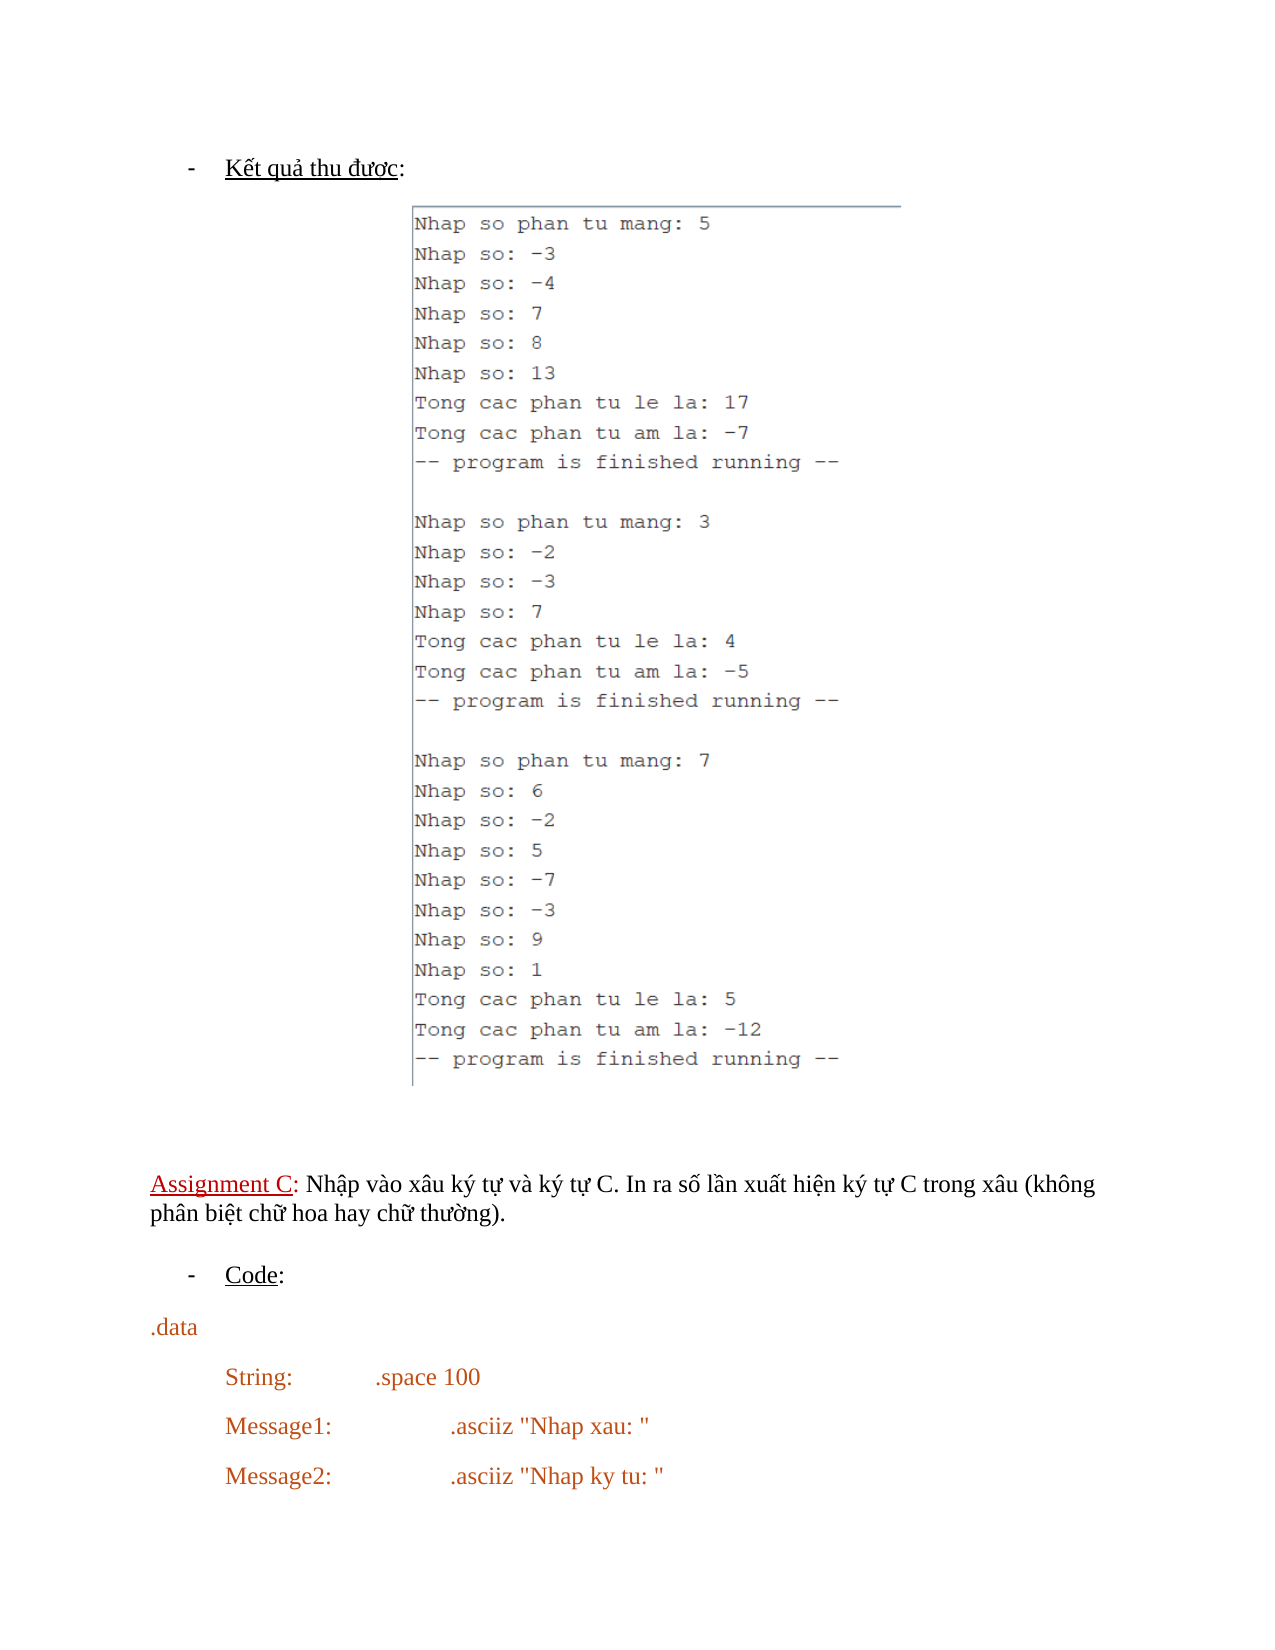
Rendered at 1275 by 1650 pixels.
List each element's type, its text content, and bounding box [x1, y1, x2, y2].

list Kết quả thu được: [187, 150, 1125, 184]
list Code: [187, 1256, 1125, 1290]
picture [411, 205, 902, 1086]
text String: .space 100 [150, 1362, 1125, 1391]
text .data [150, 1312, 1125, 1341]
text Assignment C: Nhập vào xâu ký tự và ký tự C. In ra số lần xuất hiện ký tự C trong xâu (không phân biệt chữ hoa hay chữ thường). [150, 1169, 1125, 1227]
text Message2: .asciiz "Nhap ky tu: " [150, 1461, 1125, 1490]
text Message1: .asciiz "Nhap xau: " [150, 1411, 1125, 1440]
